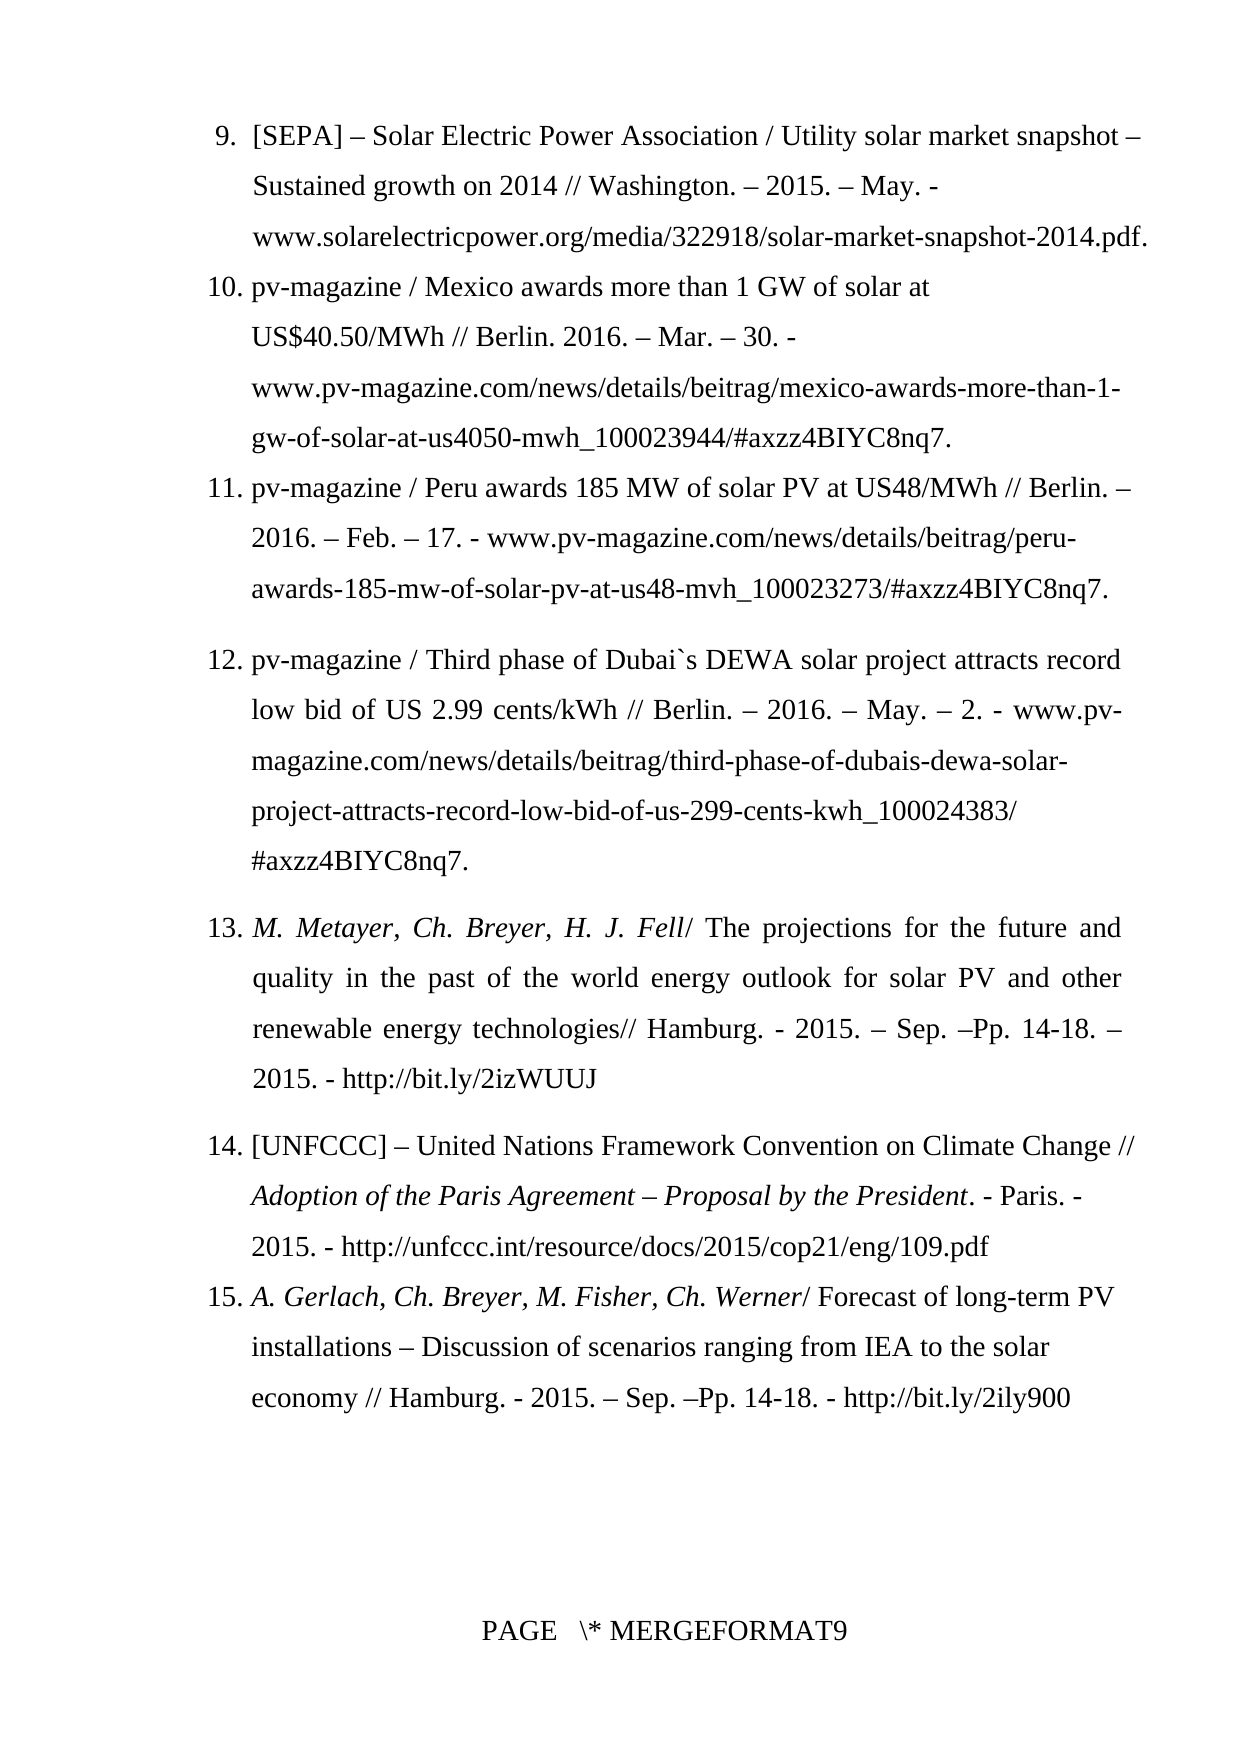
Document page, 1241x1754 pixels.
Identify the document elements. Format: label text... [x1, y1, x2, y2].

list A. Gerlach, Ch. Breyer, M. Fisher, Ch. Werner/ Forecast of long-term PV installations – Discussion of scenarios ranging from IEA to the solar economy // Hamburg. - 2015. – Sep. –Pp. 14-18. - http://bit.ly/2ily900 [207, 1279, 1152, 1413]
list M. Metayer, Ch. Breyer, H. J. Fell/ The projections for the future and quality in the past of the world energy outlook for solar PV and other renewable energy technologies// Hamburg. - 2015. – Sep. –Pp. 14-18. – 2015. - http://bit.ly/2izWUUJ [207, 910, 1122, 1095]
list pv-magazine / Third phase of Dubai`s DEWA solar project attracts record low bid of US 2.99 cents/kWh // Berlin. – 2016. – May. – 2. - www.pv-magazine.com/news/details/beitrag/third-phase-of-dubais-dewa-solar-project-attracts-record-low-bid-of-us-299-cents-kwh_100024383/#axzz4BIYC8nq7. [207, 642, 1122, 877]
list [UNFCCC] – United Nations Framework Convention on Climate Change // Adoption of the Paris Agreement – Proposal by the President. - Paris. - 2015. - http://unfccc.int/resource/docs/2015/cop21/eng/109.pdf [207, 1128, 1152, 1262]
list pv-magazine / Peru awards 185 MW of solar PV at US48/MWh // Berlin. – 2016. – Feb. – 17. - www.pv-magazine.com/news/details/beitrag/peru-awards-185-mw-of-solar-pv-at-us48-mvh_100023273/#axzz4BIYC8nq7. [207, 470, 1152, 604]
list [SEPA] – Solar Electric Power Association / Utility solar market snapshot – Sustained growth on 2014 // Washington. – 2015. – May. - www.solarelectricpower.org/media/322918/solar-market-snapshot-2014.pdf. [215, 118, 1152, 252]
list pv-magazine / Mexico awards more than 1 GW of solar at US$40.50/MWh // Berlin. 2016. – Mar. – 30. - www.pv-magazine.com/news/details/beitrag/mexico-awards-more-than-1-gw-of-solar-at-us4050-mwh_100023944/#axzz4BIYC8nq7. [207, 269, 1152, 453]
